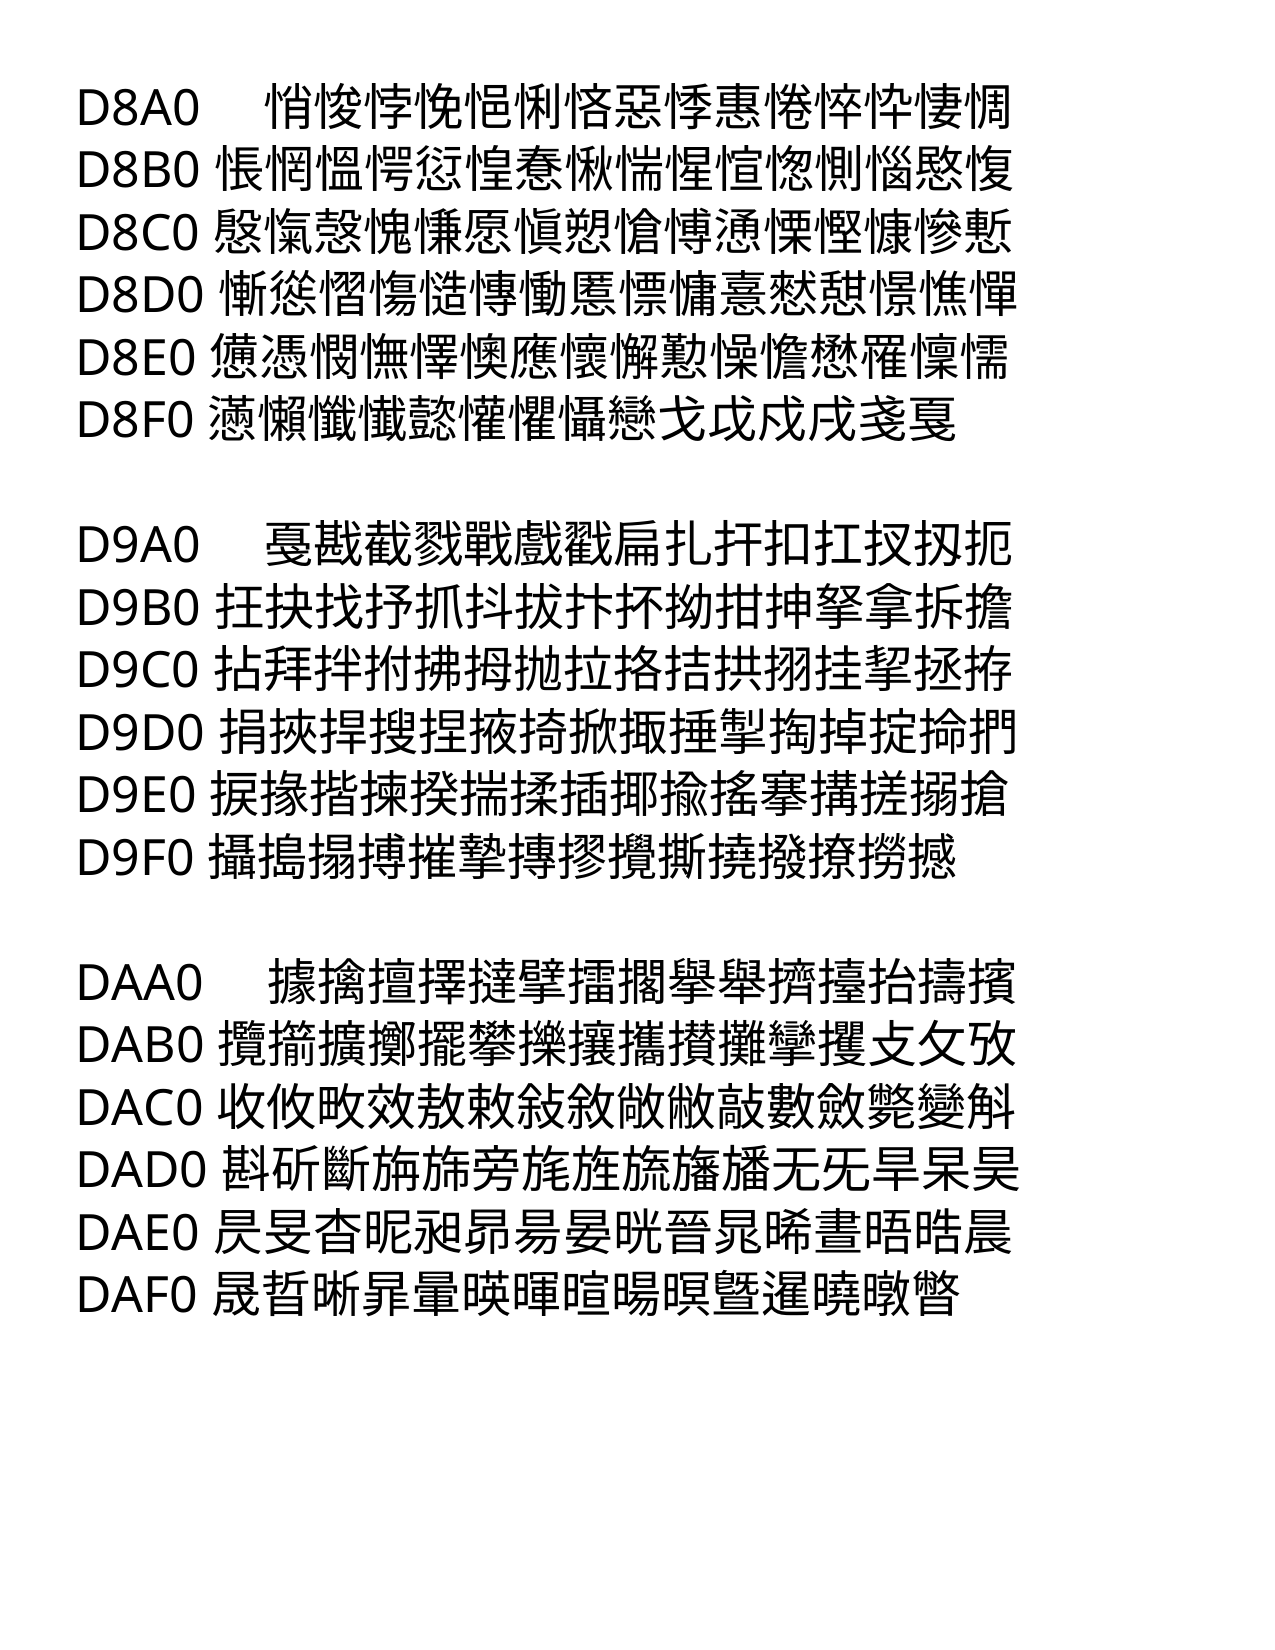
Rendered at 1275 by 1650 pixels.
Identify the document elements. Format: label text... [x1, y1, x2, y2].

text D9B0 抂抉找抒抓抖拔抃抔拗拑抻拏拿拆擔 [75, 575, 1200, 637]
text DAA0 據擒擅擇撻擘擂擱擧舉擠擡抬擣擯 [75, 950, 1200, 1012]
text D8B0 悵惘慍愕愆惶惷愀惴惺愃愡惻惱愍愎 [75, 137, 1200, 200]
text D9F0 攝搗搨搏摧摯摶摎攪撕撓撥撩撈撼 [75, 825, 1200, 887]
text D9A0 戞戡截戮戰戲戳扁扎扞扣扛扠扨扼 [75, 512, 1200, 575]
text DAB0 攬擶擴擲擺攀擽攘攜攅攤攣攫攴攵攷 [75, 1012, 1200, 1075]
text D8E0 憊憑憫憮懌懊應懷懈懃懆憺懋罹懍懦 [75, 325, 1200, 387]
text D9D0 捐挾捍搜捏掖掎掀掫捶掣掏掉掟掵捫 [75, 700, 1200, 762]
text D8C0 慇愾愨愧慊愿愼愬愴愽慂慄慳慷慘慙 [75, 200, 1200, 262]
text D8D0 慚慫慴慯慥慱慟慝慓慵憙憖憇憬憔憚 [75, 262, 1200, 325]
text D8A0 悄悛悖悗悒悧悋惡悸惠惓悴忰悽惆 [75, 75, 1200, 137]
text DAC0 收攸畋效敖敕敍敘敞敝敲數斂斃變斛 [75, 1075, 1200, 1137]
text D9C0 拈拜拌拊拂拇抛拉挌拮拱挧挂挈拯拵 [75, 637, 1200, 700]
text D9E0 捩掾揩揀揆揣揉插揶揄搖搴搆搓搦搶 [75, 762, 1200, 825]
text DAF0 晟晢晰暃暈暎暉暄暘暝曁暹曉暾暼 [75, 1262, 1200, 1325]
text DAD0 斟斫斷旃旆旁旄旌旒旛旙无旡旱杲昊 [75, 1137, 1200, 1200]
text DAE0 昃旻杳昵昶昴昜晏晄晉晁晞晝晤晧晨 [75, 1200, 1200, 1262]
text D8F0 懣懶懺懴懿懽懼懾戀戈戉戍戌戔戛 [75, 387, 1200, 450]
